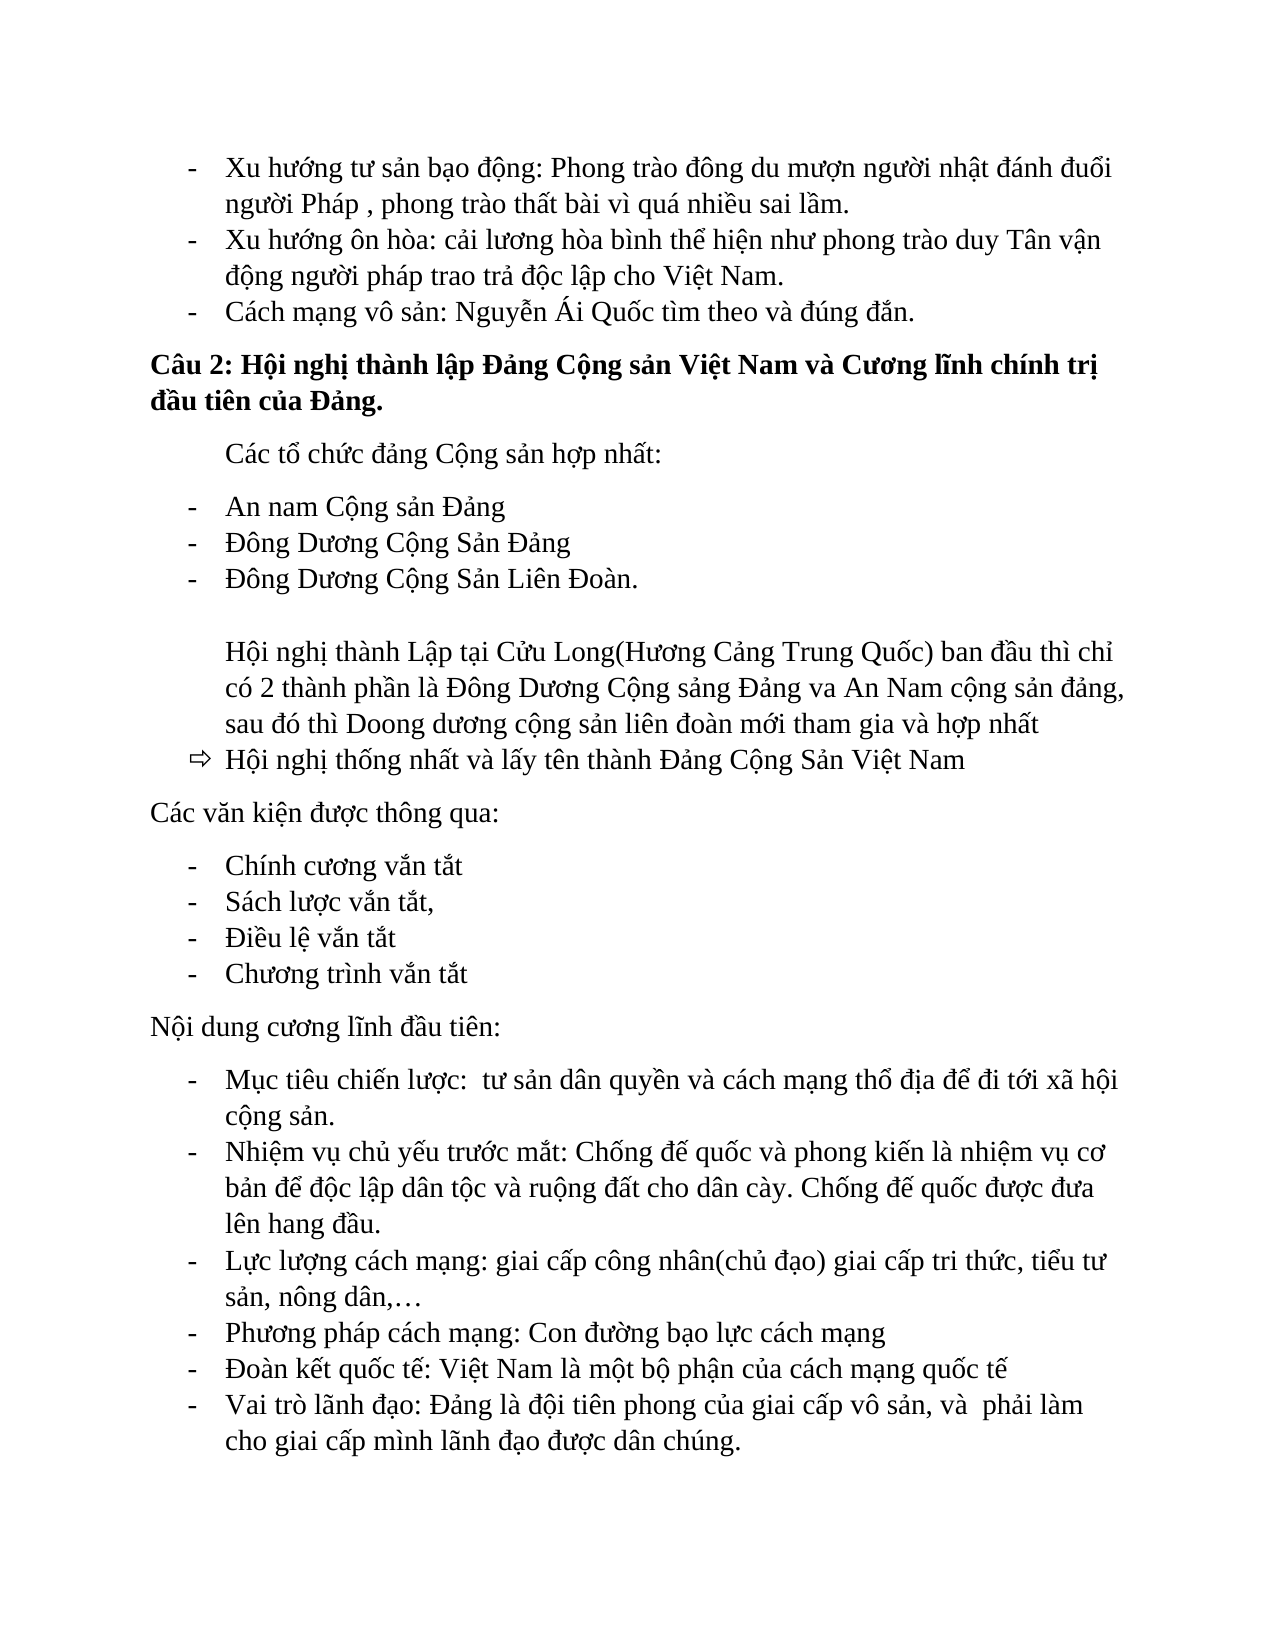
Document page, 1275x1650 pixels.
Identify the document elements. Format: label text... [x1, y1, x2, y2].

list Đông Dương Cộng Sản Liên Đoàn. [187, 561, 1125, 595]
list Chương trình vắn tắt [187, 956, 1125, 990]
list Xu hướng ôn hòa: cải lương hòa bình thể hiện như phong trào duy Tân vận động người pháp trao trả độc lập cho Việt Nam. [187, 222, 1125, 292]
text Nội dung cương lĩnh đầu tiên: [150, 1009, 1125, 1043]
list Chính cương vắn tắt [187, 848, 1125, 881]
list Nhiệm vụ chủ yếu trước mắt: Chống đế quốc và phong kiến là nhiệm vụ cơ bản để độc lập dân tộc và ruộng đất cho dân cày. Chống đế quốc được đưa lên hang đầu. [187, 1134, 1125, 1240]
list Xu hướng tư sản bạo động: Phong trào đông du mượn người nhật đánh đuổi người Pháp , phong trào thất bài vì quá nhiều sai lầm. [187, 150, 1125, 220]
list Sách lược vắn tắt, [187, 884, 1125, 918]
list Điều lệ vắn tắt [187, 920, 1125, 954]
list Cách mạng vô sản: Nguyễn Ái Quốc tìm theo và đúng đắn. [187, 294, 1125, 328]
list An nam Cộng sản Đảng [187, 489, 1125, 523]
list Lực lượng cách mạng: giai cấp công nhân(chủ đạo) giai cấp tri thức, tiểu tư sản, nông dân,… [187, 1243, 1125, 1312]
list Vai trò lãnh đạo: Đảng là đội tiên phong của giai cấp vô sản, và phải làm cho giai cấp mình lãnh đạo được dân chúng. [187, 1387, 1125, 1457]
list Hội nghị thành Lập tại Cửu Long(Hương Cảng Trung Quốc) ban đầu thì chỉ có 2 thành phần là Đông Dương Cộng sảng Đảng va An Nam cộng sản đảng, sau đó thì Doong dương cộng sản liên đoàn mới tham gia và hợp nhất [225, 634, 1125, 739]
text Câu 2: Hội nghị thành lập Đảng Cộng sản Việt Nam và Cương lĩnh chính trị đầu tiên của Đảng. [150, 347, 1125, 417]
list Đoàn kết quốc tế: Việt Nam là một bộ phận của cách mạng quốc tế [187, 1351, 1125, 1385]
text Các văn kiện được thông qua: [150, 795, 1125, 829]
text Các tổ chức đảng Cộng sản hợp nhất: [150, 436, 1125, 470]
list Đông Dương Cộng Sản Đảng [187, 525, 1125, 559]
list Phương pháp cách mạng: Con đường bạo lực cách mạng [187, 1315, 1125, 1348]
list Hội nghị thống nhất và lấy tên thành Đảng Cộng Sản Việt Nam [187, 742, 1125, 776]
list Mục tiêu chiến lược: tư sản dân quyền và cách mạng thổ địa để đi tới xã hội cộng sản. [187, 1062, 1125, 1132]
